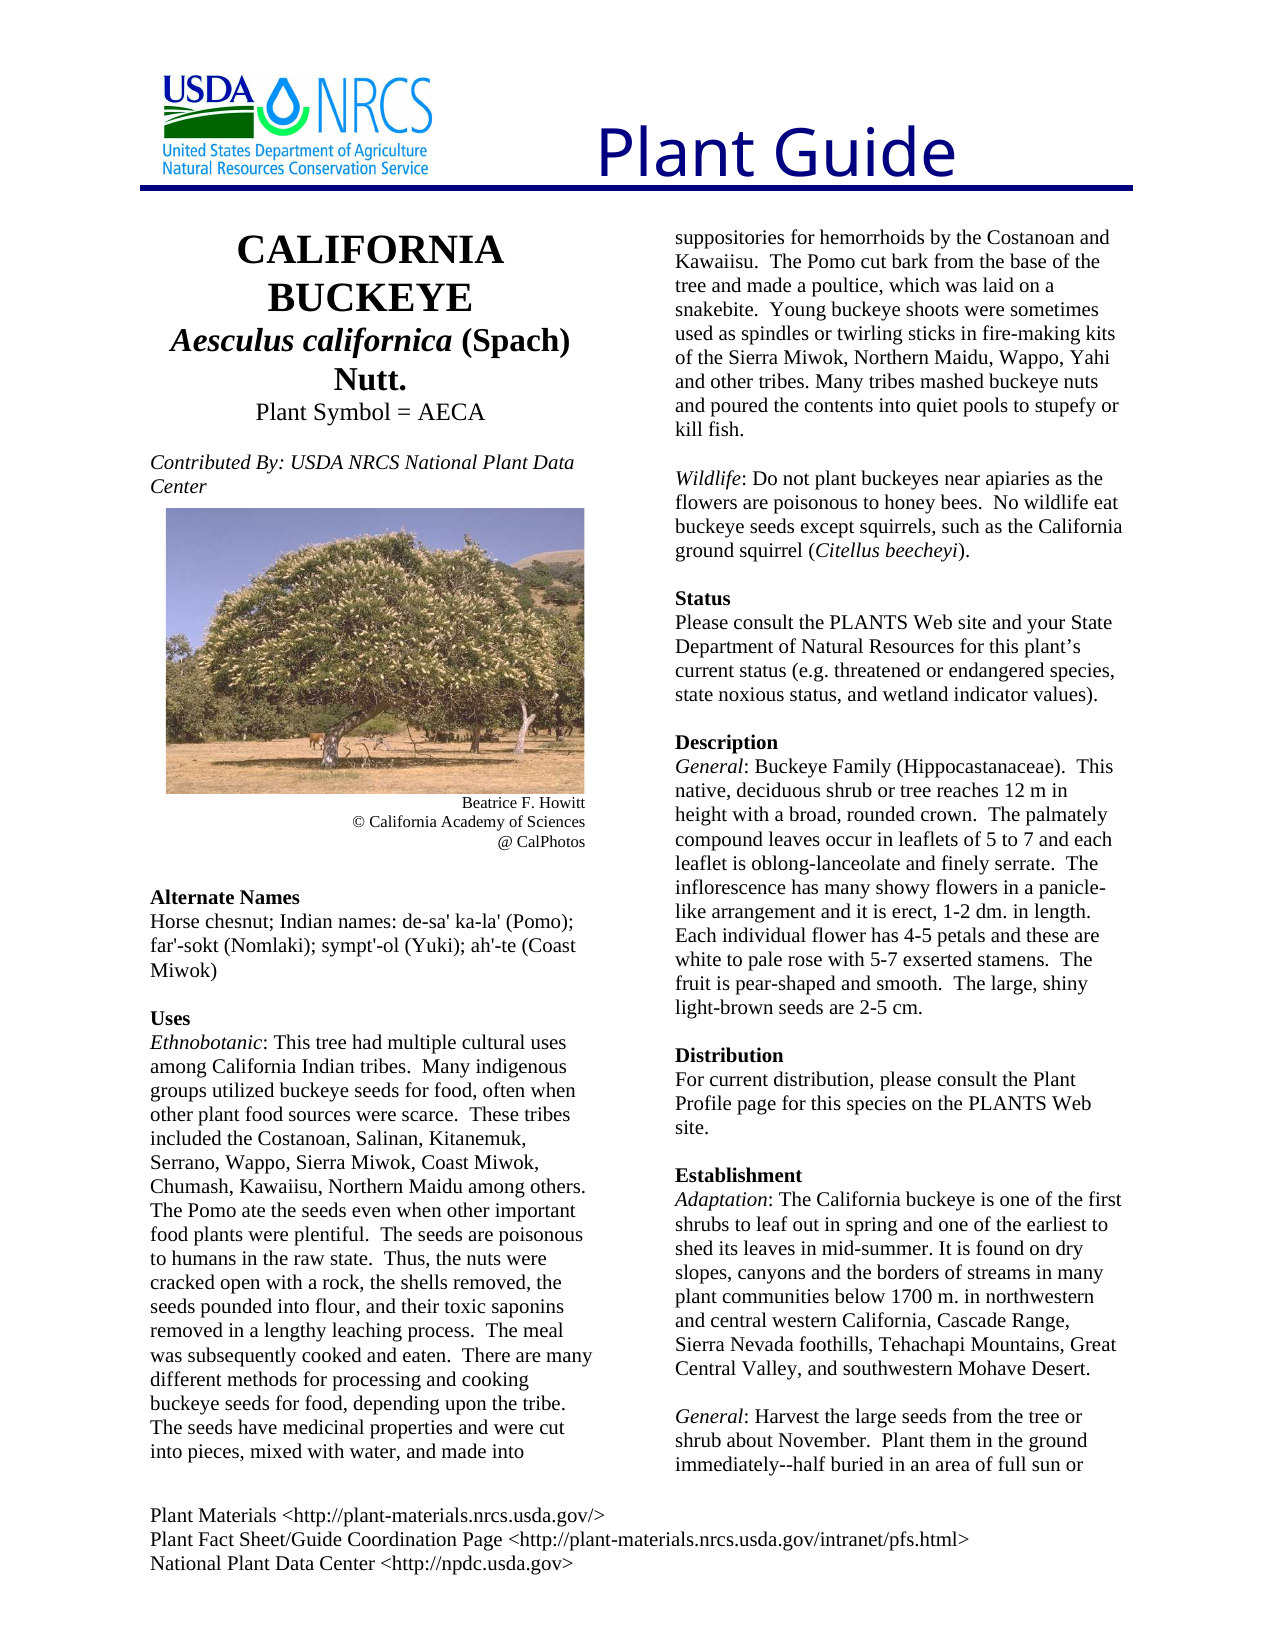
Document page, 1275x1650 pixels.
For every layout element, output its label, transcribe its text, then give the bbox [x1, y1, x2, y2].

text For current distribution, please consult the Plant Profile page for this species on the PLANTS Web site. [675, 1067, 1125, 1139]
picture [165, 508, 585, 794]
text Please consult the PLANTS Web site and your State Department of Natural Resources for this plant’s current status (e.g. threatened or endangered species, state noxious status, and wetland indicator values). [675, 610, 1125, 706]
text Ethnobotanic: This tree had multiple cultural uses among California Indian tribes. Many indigenous groups utilized buckeye seeds for food, often when other plant food sources were scarce. These tribes included the Costanoan, Salinan, Kitanemuk, Serrano, Wappo, Sierra Miwok, Coast Miwok, Chumash, Kawaiisu, Northern Maidu among others. The Pomo ate the seeds even when other important food plants were plentiful. The seeds are poisonous to humans in the raw state. Thus, the nuts were cracked open with a rock, the shells removed, the seeds pounded into flour, and their toxic saponins removed in a lengthy leaching process. The meal was subsequently cooked and eaten. There are many different methods for processing and cooking buckeye seeds for food, depending upon the tribe. The seeds have medicinal properties and were cut into pieces, mixed with water, and made into suppositories for hemorrhoids by the Costanoan and Kawaiisu. The Pomo cut bark from the base of the tree and made a poultice, which was laid on a snakebite. Young buckeye shoots were sometimes used as spindles or twirling sticks in fire-making kits of the Sierra Miwok, Northern Maidu, Wappo, Yahi and other tribes. Many tribes mashed buckeye nuts and poured the contents into quiet pools to stupefy or kill fish. [150, 1030, 600, 1463]
subtitle Contributed By: [150, 450, 600, 498]
table_cell Aesculus californica (Spach) Nutt. [141, 321, 600, 397]
subtitle Alternate Names Horse chesnut; Indian names: de-sa' ka-la' (Pomo); far'-sokt (Nomlaki); sympt'-ol (Yuki); ah'-te (Coast Miwok) [150, 885, 600, 982]
subtitle Status [675, 586, 1125, 610]
table_header buckeye [141, 225, 600, 321]
text Description General: Buckeye Family (Hippocastanaceae). This native, deciduous shrub or tree reaches 12 m in height with a broad, rounded crown. The palmately compound leaves occur in leaflets of 5 to 7 and each leaflet is oblong-lanceolate and finely serrate. The inflorescence has many showy flowers in a panicle-like arrangement and it is erect, 1-2 dm. in length. Each individual flower has 4-5 petals and these are white to pale rose with 5-7 exserted stamens. The fruit is pear-shaped and smooth. The large, shiny light-brown seeds are 2-5 cm. [675, 706, 1125, 1019]
text Wildlife: Do not plant buckeyes near apiaries as the flowers are poisonous to honey bees. No wildlife eat buckeye seeds except squirrels, such as the ground squirrel (Citellus beecheyi). [675, 466, 1125, 562]
subtitle Uses [150, 1006, 600, 1030]
table_cell Plant Symbol = AECA [141, 398, 600, 426]
subtitle Distribution [675, 1043, 1125, 1067]
picture [162, 75, 433, 177]
text Ethnobotanic: This tree had multiple cultural uses among California Indian tribes. Many indigenous groups utilized buckeye seeds for food, often when other plant food sources were scarce. These tribes included the Costanoan, Salinan, Kitanemuk, Serrano, Wappo, Sierra Miwok, Coast Miwok, Chumash, Kawaiisu, Northern Maidu among others. The Pomo ate the seeds even when other important food plants were plentiful. The seeds are poisonous to humans in the raw state. Thus, the nuts were cracked open with a rock, the shells removed, the seeds pounded into flour, and their toxic saponins removed in a lengthy leaching process. The meal was subsequently cooked and eaten. There are many different methods for processing and cooking buckeye seeds for food, depending upon the tribe. The seeds have medicinal properties and were cut into pieces, mixed with water, and made into suppositories for hemorrhoids by the Costanoan and Kawaiisu. The Pomo cut bark from the base of the tree and made a poultice, which was laid on a snakebite. Young buckeye shoots were sometimes used as spindles or twirling sticks in fire-making kits of the Sierra Miwok, Northern Maidu, Wappo, Yahi and other tribes. Many tribes mashed buckeye nuts and poured the contents into quiet pools to stupefy or kill fish. [675, 225, 1125, 441]
text Establishment Adaptation: The buckeye is one of the first shrubs to leaf out in spring and one of the earliest to shed its leaves in mid-summer. It is found on dry slopes, canyons and the borders of streams in many plant communities below 1700 m. in northwestern and central western , Cascade Range, Sierra Nevada foothills, Tehachapi Mountains, Great Central Valley, and southwestern . [675, 1139, 1125, 1380]
